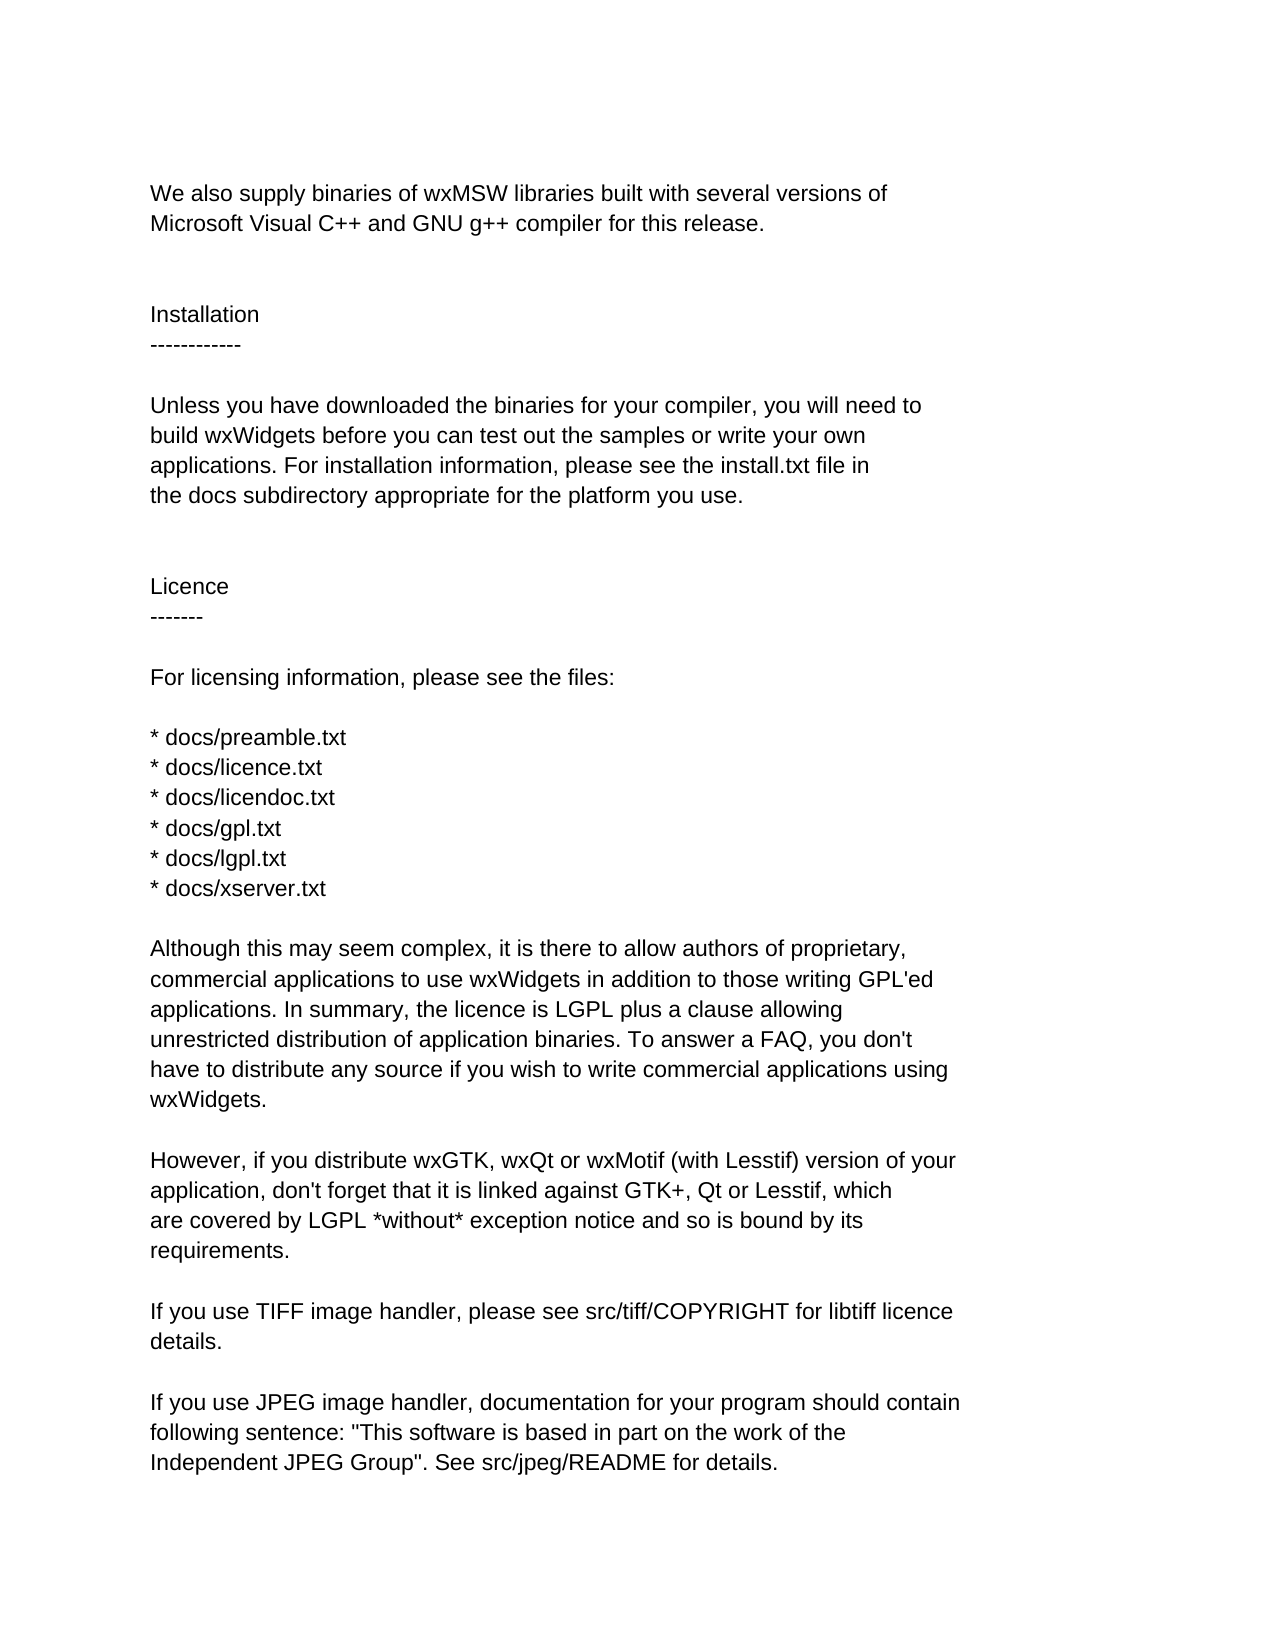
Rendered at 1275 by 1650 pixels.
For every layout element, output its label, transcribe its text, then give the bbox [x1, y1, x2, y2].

text * docs/preamble.txt [150, 724, 1125, 750]
text ------------ [150, 331, 1125, 358]
text unrestricted distribution of application binaries. To answer a FAQ, you don't [150, 1026, 1125, 1052]
text However, if you distribute wxGTK, wxQt or wxMotif (with Lesstif) version of your [150, 1147, 1125, 1173]
text Although this may seem complex, it is there to allow authors of proprietary, [150, 935, 1125, 962]
text application, don't forget that it is linked against GTK+, Qt or Lesstif, which [150, 1177, 1125, 1203]
text applications. For installation information, please see the install.txt file in [150, 452, 1125, 478]
text Microsoft Visual C++ and GNU g++ compiler for this release. [150, 210, 1125, 237]
text Independent JPEG Group". See src/jpeg/README for details. [150, 1449, 1125, 1475]
text ------- [150, 603, 1125, 629]
text wxWidgets. [150, 1086, 1125, 1113]
text For licensing information, please see the files: [150, 663, 1125, 690]
text the docs subdirectory appropriate for the platform you use. [150, 482, 1125, 509]
text applications. In summary, the licence is LGPL plus a clause allowing [150, 996, 1125, 1022]
text commercial applications to use wxWidgets in addition to those writing GPL'ed [150, 966, 1125, 992]
text Installation [150, 301, 1125, 327]
text Unless you have downloaded the binaries for your compiler, you will need to [150, 392, 1125, 418]
text build wxWidgets before you can test out the samples or write your own [150, 422, 1125, 448]
text details. [150, 1328, 1125, 1354]
text are covered by LGPL *without* exception notice and so is bound by its [150, 1207, 1125, 1234]
text If you use TIFF image handler, please see src/tiff/COPYRIGHT for libtiff licence [150, 1298, 1125, 1324]
text requirements. [150, 1237, 1125, 1264]
text * docs/licendoc.txt [150, 784, 1125, 811]
text Licence [150, 573, 1125, 599]
text If you use JPEG image handler, documentation for your program should contain [150, 1388, 1125, 1415]
text following sentence: "This software is based in part on the work of the [150, 1419, 1125, 1445]
text * docs/lgpl.txt [150, 845, 1125, 871]
text We also supply binaries of wxMSW libraries built with several versions of [150, 180, 1125, 207]
text have to distribute any source if you wish to write commercial applications using [150, 1056, 1125, 1083]
text * docs/licence.txt [150, 754, 1125, 781]
text * docs/gpl.txt [150, 814, 1125, 841]
text * docs/xserver.txt [150, 875, 1125, 901]
